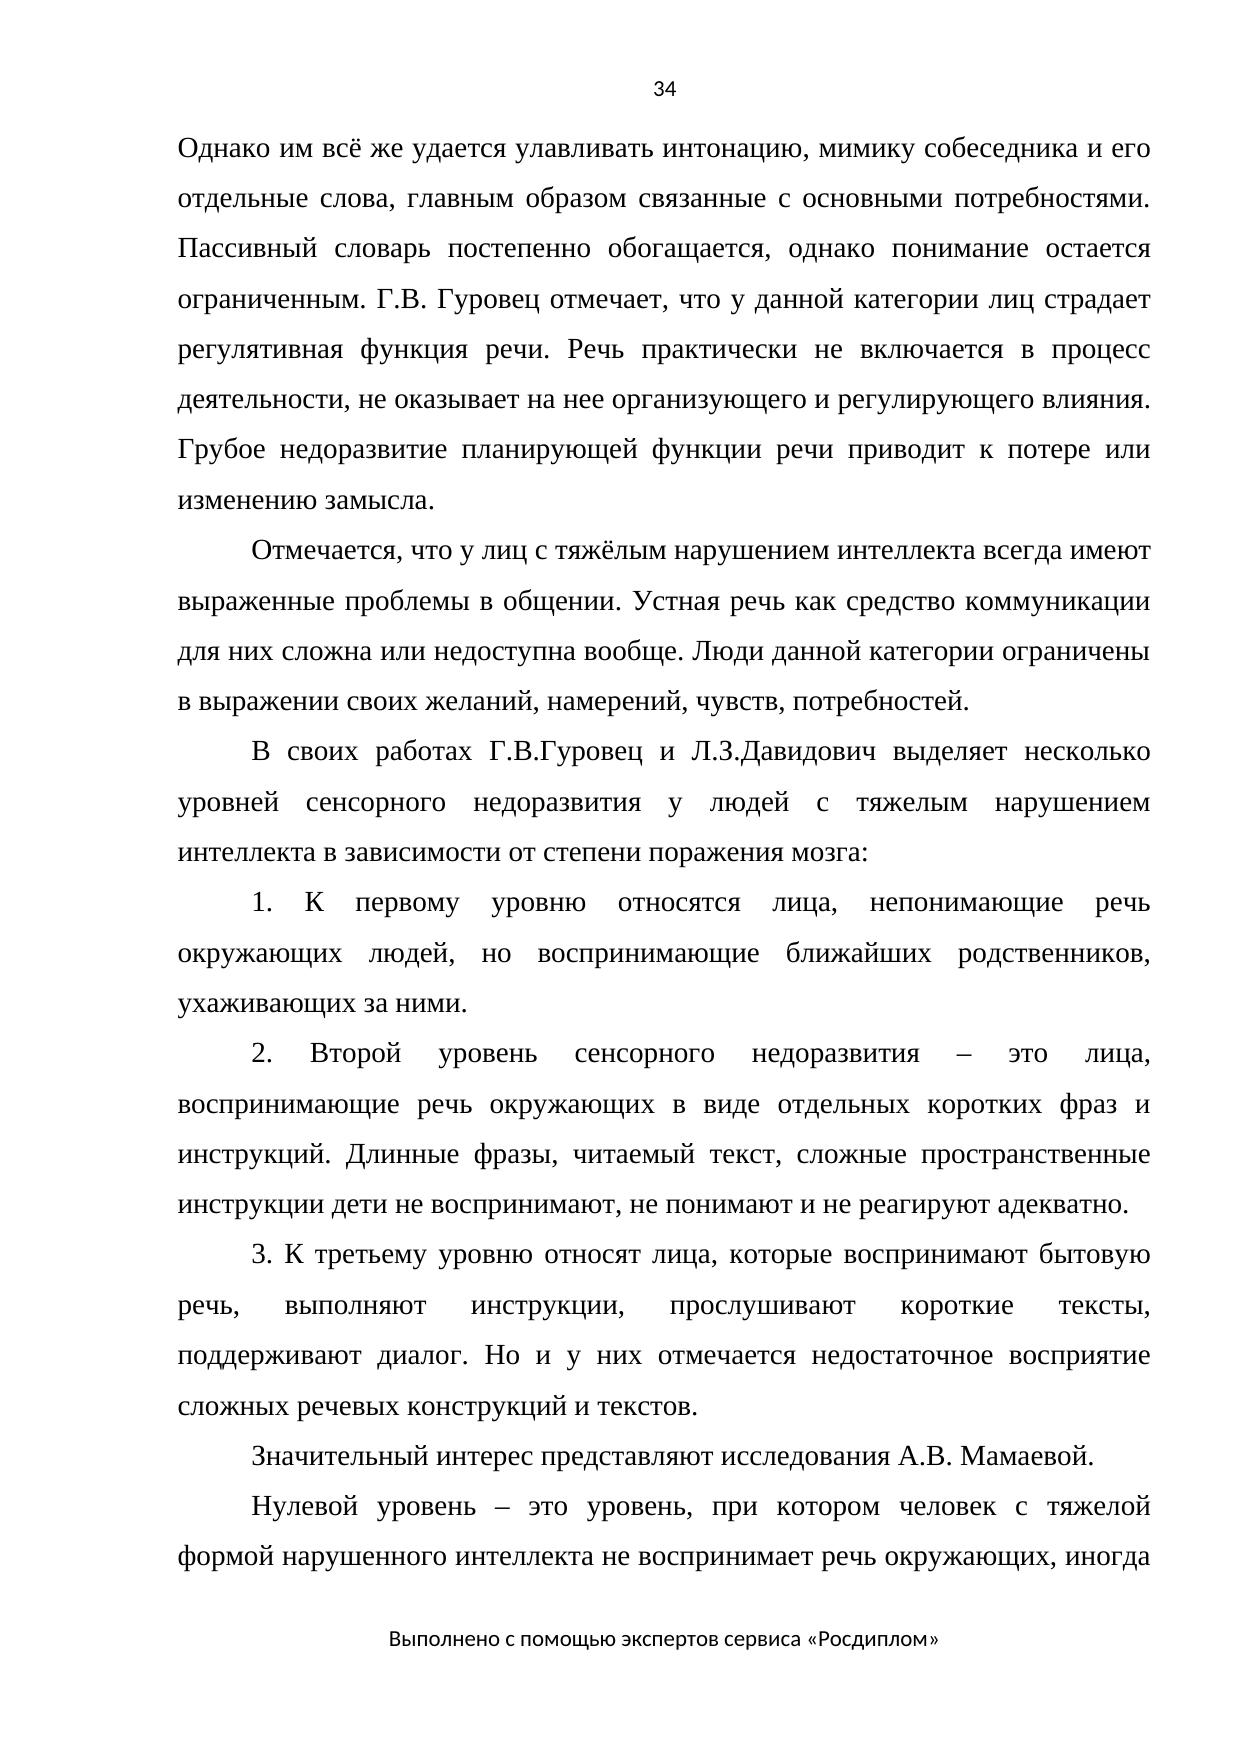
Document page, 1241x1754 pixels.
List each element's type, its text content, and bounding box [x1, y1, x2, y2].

text 3. К третьему уровню относят лица, которые воспринимают бытовую речь, выполняют инструкции, прослушивают короткие тексты, поддерживают диалог. Но и у них отмечается недостаточное восприятие сложных речевых конструкций и текстов. [177, 1237, 1152, 1421]
text Значительный интерес представляют исследования А.В. Мамаевой. [177, 1438, 1152, 1471]
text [177, 130, 1152, 516]
text В своих работах Г.В.Гуровец и Л.З.Давидович выделяет несколько уровней сенсорного недоразвития у людей с тяжелым нарушением интеллекта в зависимости от степени поражения мозга: [177, 733, 1152, 868]
text 2. Второй урoвень сенсорного недоразвития – это лица, воспринимающие речь окружающих в виде отдельных коротких фраз и инструкций. Длинные фразы, читаемый текст, сложные пространственные инструкции дети не воспринимают, не понимают и не реагируют адекватно. [177, 1035, 1152, 1220]
text 1. К первому урoвню отноcятся лица, непонимающие речь окружающих людей, но воcпринимающие ближайших родственников, ухаживающих за ними. [177, 884, 1152, 1019]
text Отмечается, что у лиц с тяжёлым нарушением интеллекта всегда имеют выраженные проблемы в общении. Устная речь как средство коммуникации для них сложна или недоступна вообще. Люди данной категории ограничены в выражении своих желаний, намерений, чувств, потребностей. [177, 532, 1152, 717]
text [177, 1488, 1152, 1572]
